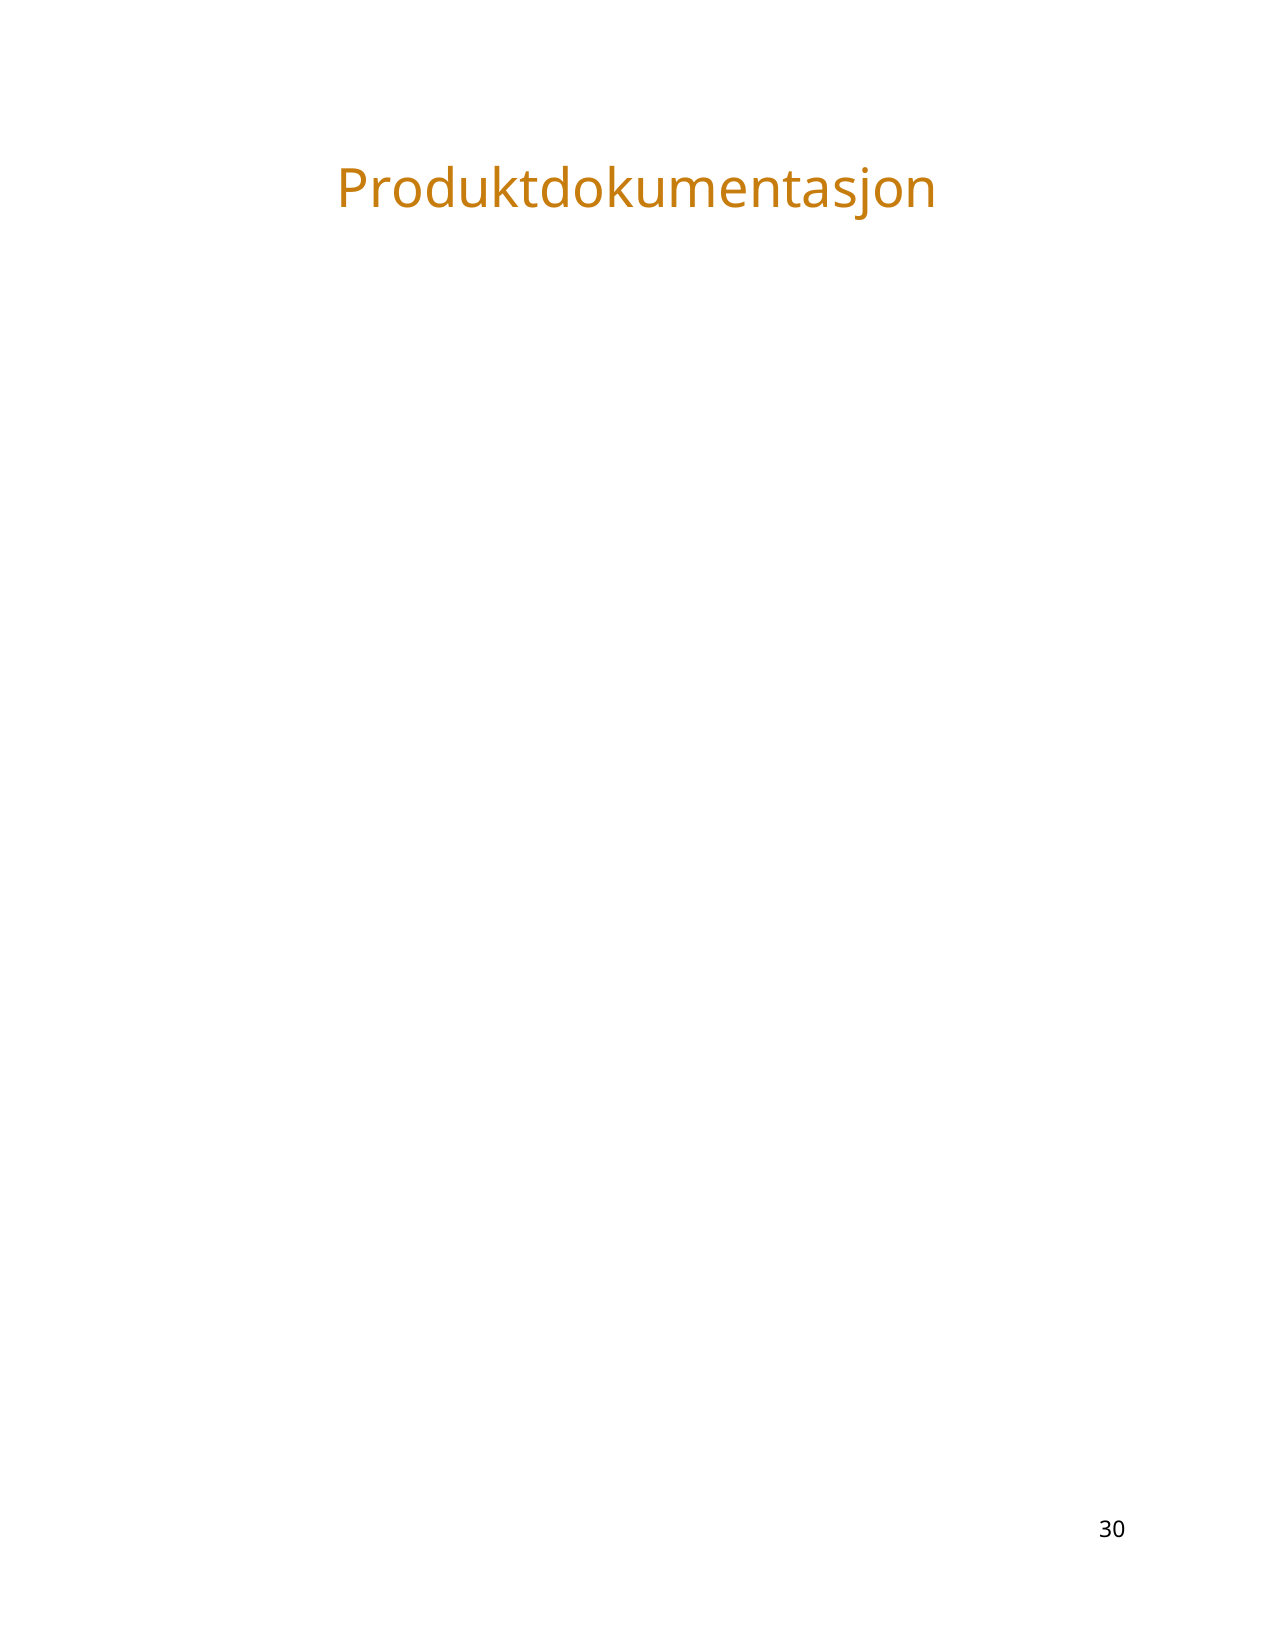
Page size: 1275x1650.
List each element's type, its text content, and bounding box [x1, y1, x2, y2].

subtitle Produktdokumentasjon [150, 150, 1125, 224]
